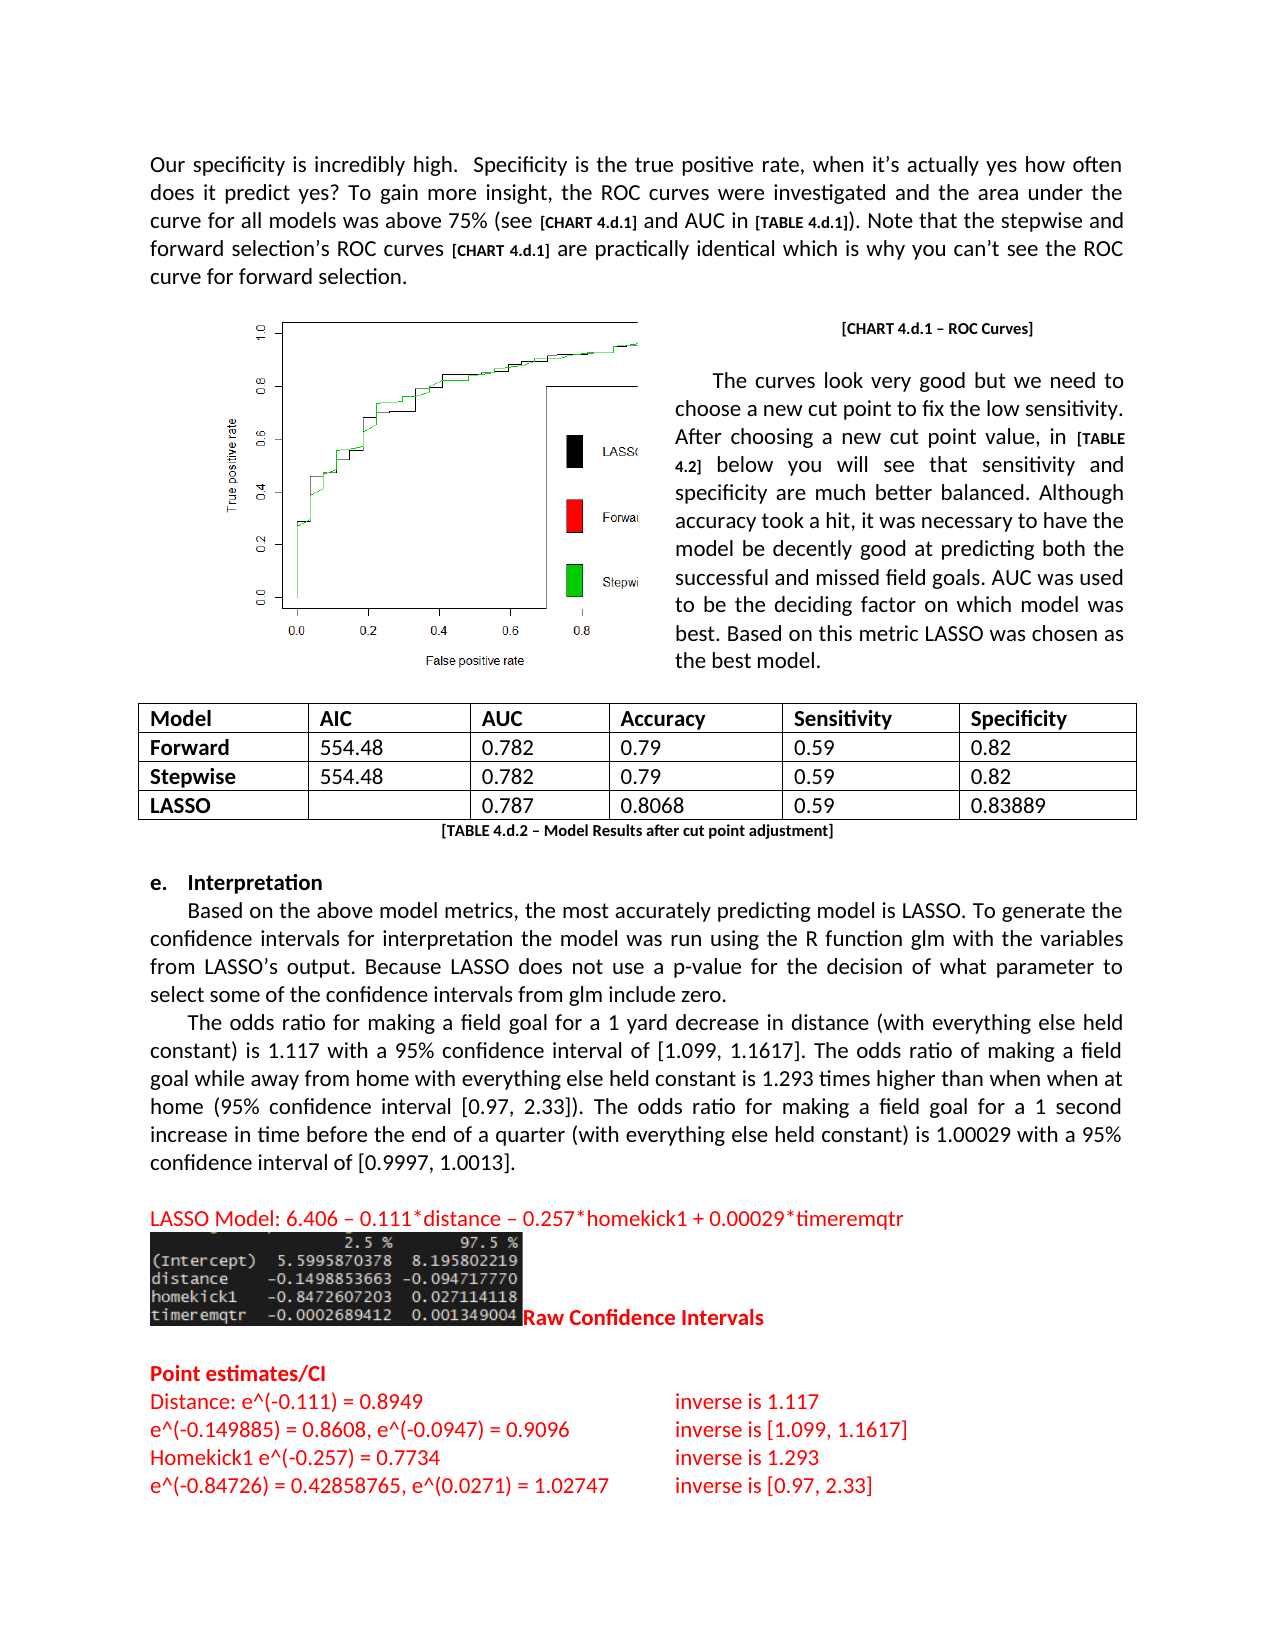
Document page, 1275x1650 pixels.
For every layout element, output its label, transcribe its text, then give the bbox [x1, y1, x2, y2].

table_cell Forward [139, 733, 308, 761]
table_cell [309, 791, 470, 819]
text Homekick1 e^(-0.257) = 0.7734 inverse is 1.293 [150, 1443, 1125, 1471]
table_cell 0.8068 [610, 791, 782, 819]
table_header AUC [471, 704, 609, 732]
table_cell Stepwise [139, 762, 308, 790]
table_header Specificity [960, 704, 1136, 732]
list Interpretation [150, 868, 1125, 896]
text The curves look very good but we need to choose a new cut point to fix the low sensitivity. After choosing a new cut point value, in [TABLE 4.2] below you will see that sensitivity and specificity are much better balanced. Although accuracy took a hit, it was necessary to have the model be decently good at predicting both the successful and missed field goals. AUC was used to be the deciding factor on which model was best. Based on this metric LASSO was chosen as the best model. [675, 366, 1125, 675]
table_header Accuracy [610, 704, 782, 732]
table_cell 554.48 [309, 733, 470, 761]
table_cell 0.82 [960, 762, 1136, 790]
table_cell 0.79 [610, 733, 782, 761]
table_cell 0.59 [783, 733, 959, 761]
text Point estimates/CI [150, 1359, 1125, 1387]
table_cell 0.59 [783, 762, 959, 790]
table_header AIC [309, 704, 470, 732]
table_cell 0.782 [471, 762, 609, 790]
table_cell 0.83889 [960, 791, 1136, 819]
table_header Model [139, 704, 308, 732]
text LASSO Model: 6.406 – 0.111*distance – 0.257*homekick1 + 0.00029*timeremqtr [150, 1204, 1125, 1233]
table_cell 554.48 [309, 762, 470, 790]
table_cell 0.782 [471, 733, 609, 761]
text Based on the above model metrics, the most accurately predicting model is LASSO. To generate the confidence intervals for interpretation the model was run using the R function glm with the variables from LASSO’s output. Because LASSO does not use a p-value for the decision of what parameter to select some of the confidence intervals from glm include zero. [150, 896, 1125, 1008]
text The odds ratio for making a field goal for a 1 yard decrease in distance (with everything else held constant) is 1.117 with a 95% confidence interval of [1.099, 1.1617]. The odds ratio of making a field goal while away from home with everything else held constant is 1.293 times higher than when when at home (95% confidence interval [0.97, 2.33]). The odds ratio for making a field goal for a 1 second increase in time before the end of a quarter (with everything else held constant) is 1.00029 with a 95% confidence interval of [0.9997, 1.0013]. [150, 1008, 1125, 1177]
picture [225, 318, 638, 668]
picture [150, 1232, 523, 1326]
text e^(-0.84726) = 0.42858765, e^(0.0271) = 1.02747 inverse is [0.97, 2.33] [150, 1471, 1125, 1499]
text e^(-0.149885) = 0.8608, e^(-0.0947) = 0.9096 inverse is [1.099, 1.1617] [150, 1415, 1125, 1443]
table_cell 0.82 [960, 733, 1136, 761]
table_header Sensitivity [783, 704, 959, 732]
table_cell 0.79 [610, 762, 782, 790]
text [CHART 4.d.1 – ROC Curves] [675, 318, 1125, 338]
table_cell 0.787 [471, 791, 609, 819]
text Distance: e^(-0.111) = 0.8949 inverse is 1.117 [150, 1387, 1125, 1415]
text [TABLE 4.d.2 – Model Results after cut point adjustment] [150, 820, 1125, 840]
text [150, 150, 1125, 290]
table_cell 0.59 [783, 791, 959, 819]
table_cell LASSO [139, 791, 308, 819]
